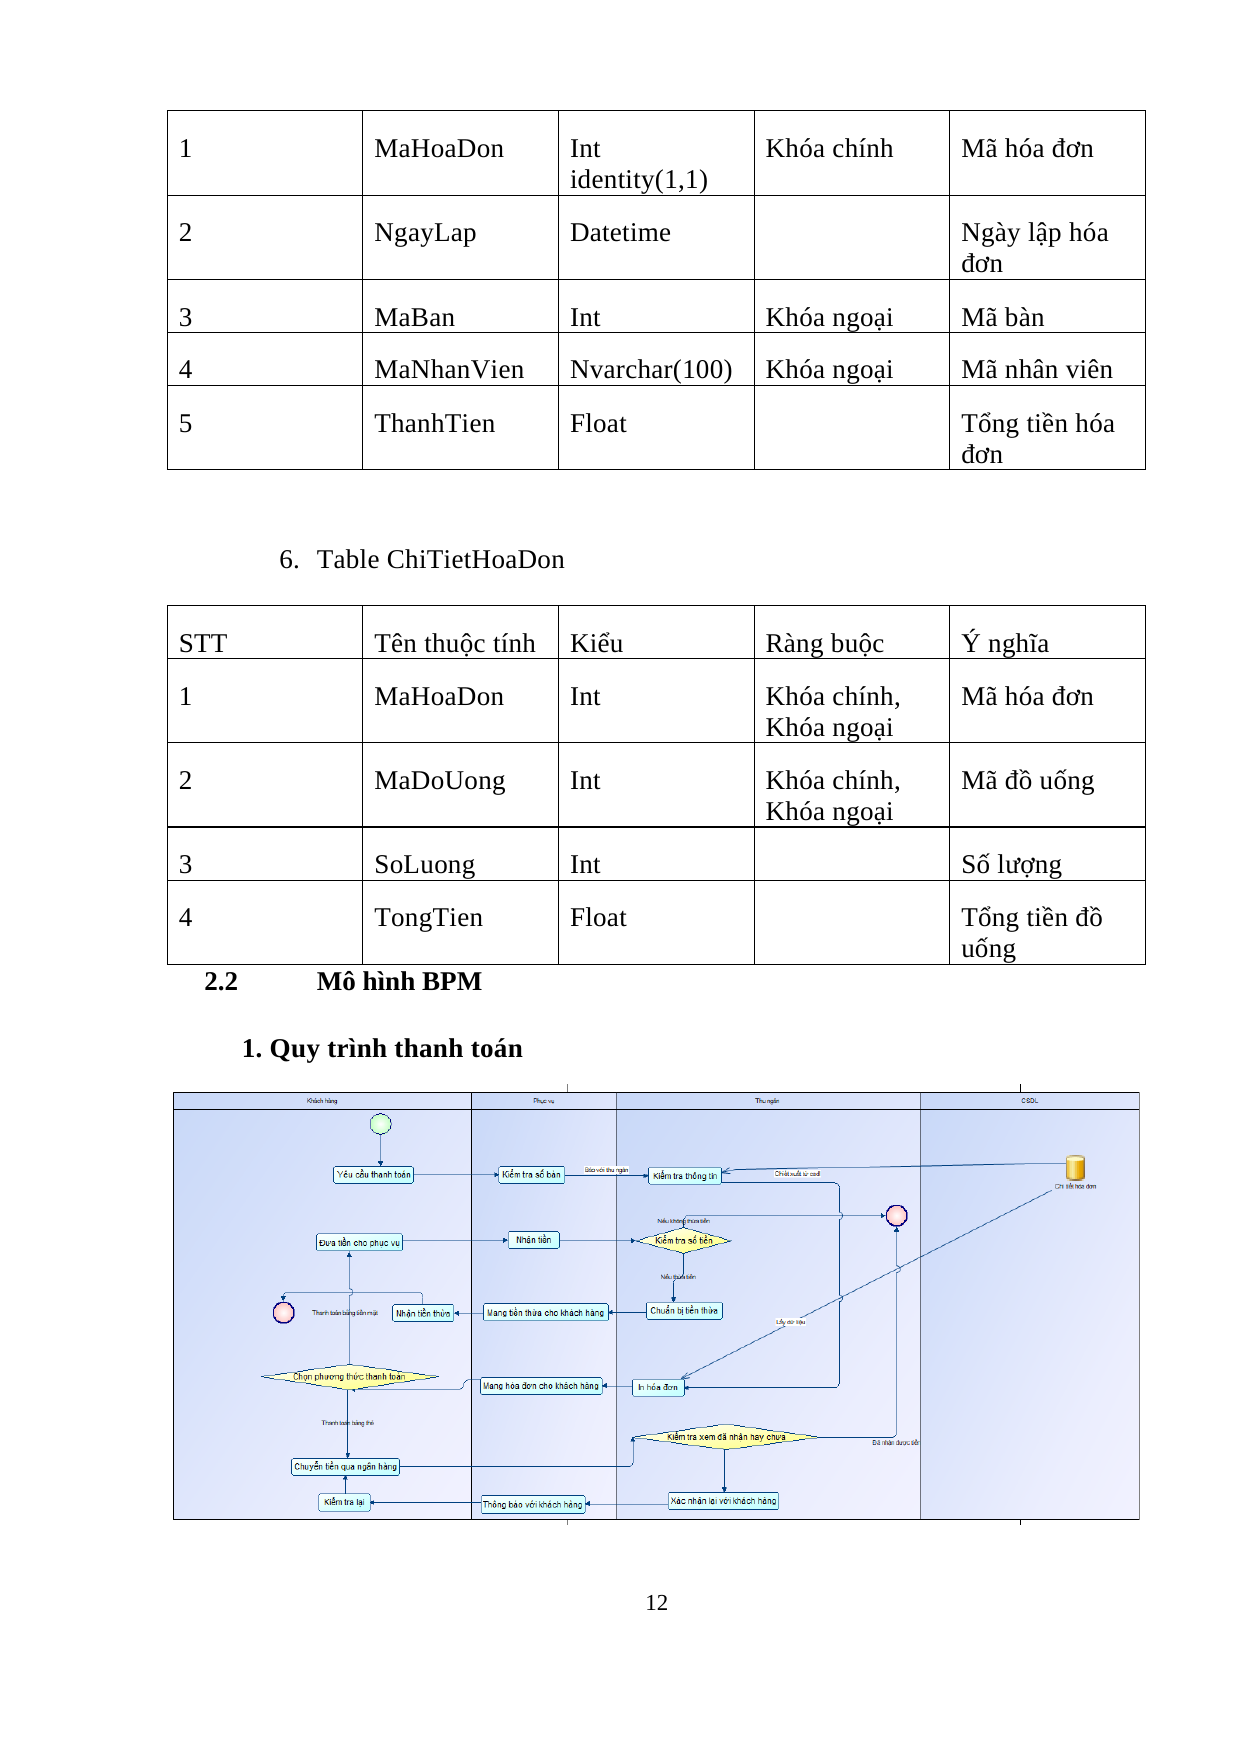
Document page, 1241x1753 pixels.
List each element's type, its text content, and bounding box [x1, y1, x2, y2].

table_cell 1 [168, 659, 362, 742]
table_cell Int [559, 659, 754, 742]
table_cell 3 [168, 828, 362, 879]
table_cell [755, 196, 949, 279]
table_cell Tổng tiền hóa đơn [950, 386, 1145, 469]
table_header Ý nghĩa [950, 606, 1145, 658]
table_cell 5 [168, 386, 362, 469]
table_cell Float [559, 386, 754, 469]
table_cell Khóa ngoại [755, 333, 949, 385]
table_cell Số lượng [950, 828, 1145, 879]
table_cell Ngày lập hóa đơn [950, 196, 1145, 279]
table_header Ràng buộc [755, 606, 949, 658]
table_cell Tổng tiền đồ uống [950, 881, 1145, 964]
table_cell Mã đồ uống [950, 743, 1145, 826]
table_cell Float [559, 881, 754, 964]
table_cell [755, 828, 949, 879]
table_header Kiểu [559, 606, 754, 658]
table_cell Mã hóa đơn [950, 111, 1145, 194]
table_cell MaNhanVien [363, 333, 558, 385]
table_cell SoLuong [363, 828, 558, 879]
table_cell MaDoUong [363, 743, 558, 826]
table_cell Khóa chính, Khóa ngoại [755, 659, 949, 742]
table_cell MaHoaDon [363, 659, 558, 742]
table_cell Mã nhân viên [950, 333, 1145, 385]
table_header STT [168, 606, 362, 658]
text Mô hình BPM [204, 965, 1146, 996]
table_cell NgayLap [363, 196, 558, 279]
table_cell Khóa chính, Khóa ngoại [755, 743, 949, 826]
table_cell TongTien [363, 881, 558, 964]
table_cell 2 [168, 743, 362, 826]
table_cell 2 [168, 196, 362, 279]
table_cell [755, 386, 949, 469]
table_cell Int [559, 743, 754, 826]
list 1. Quy trình thanh toán [167, 1032, 1146, 1063]
table_cell 3 [168, 280, 362, 332]
picture [166, 1084, 1146, 1525]
list Table ChiTietHoaDon [279, 543, 1146, 574]
table_cell Khóa ngoại [755, 280, 949, 332]
table_cell MaBan [363, 280, 558, 332]
table_cell ThanhTien [363, 386, 558, 469]
table_cell MaHoaDon [363, 111, 558, 194]
table_cell Int [559, 280, 754, 332]
table_cell 4 [168, 333, 362, 385]
table_cell Nvarchar(100) [559, 333, 754, 385]
table_cell Datetime [559, 196, 754, 279]
table_cell Int identity(1,1) [559, 111, 754, 194]
table_cell 4 [168, 881, 362, 964]
table_header Tên thuộc tính [363, 606, 558, 658]
table_cell Int [559, 828, 754, 879]
table_cell Mã bàn [950, 280, 1145, 332]
table_cell Khóa chính [755, 111, 949, 194]
table_cell Mã hóa đơn [950, 659, 1145, 742]
table_cell [755, 881, 949, 964]
table_cell 1 [168, 111, 362, 194]
